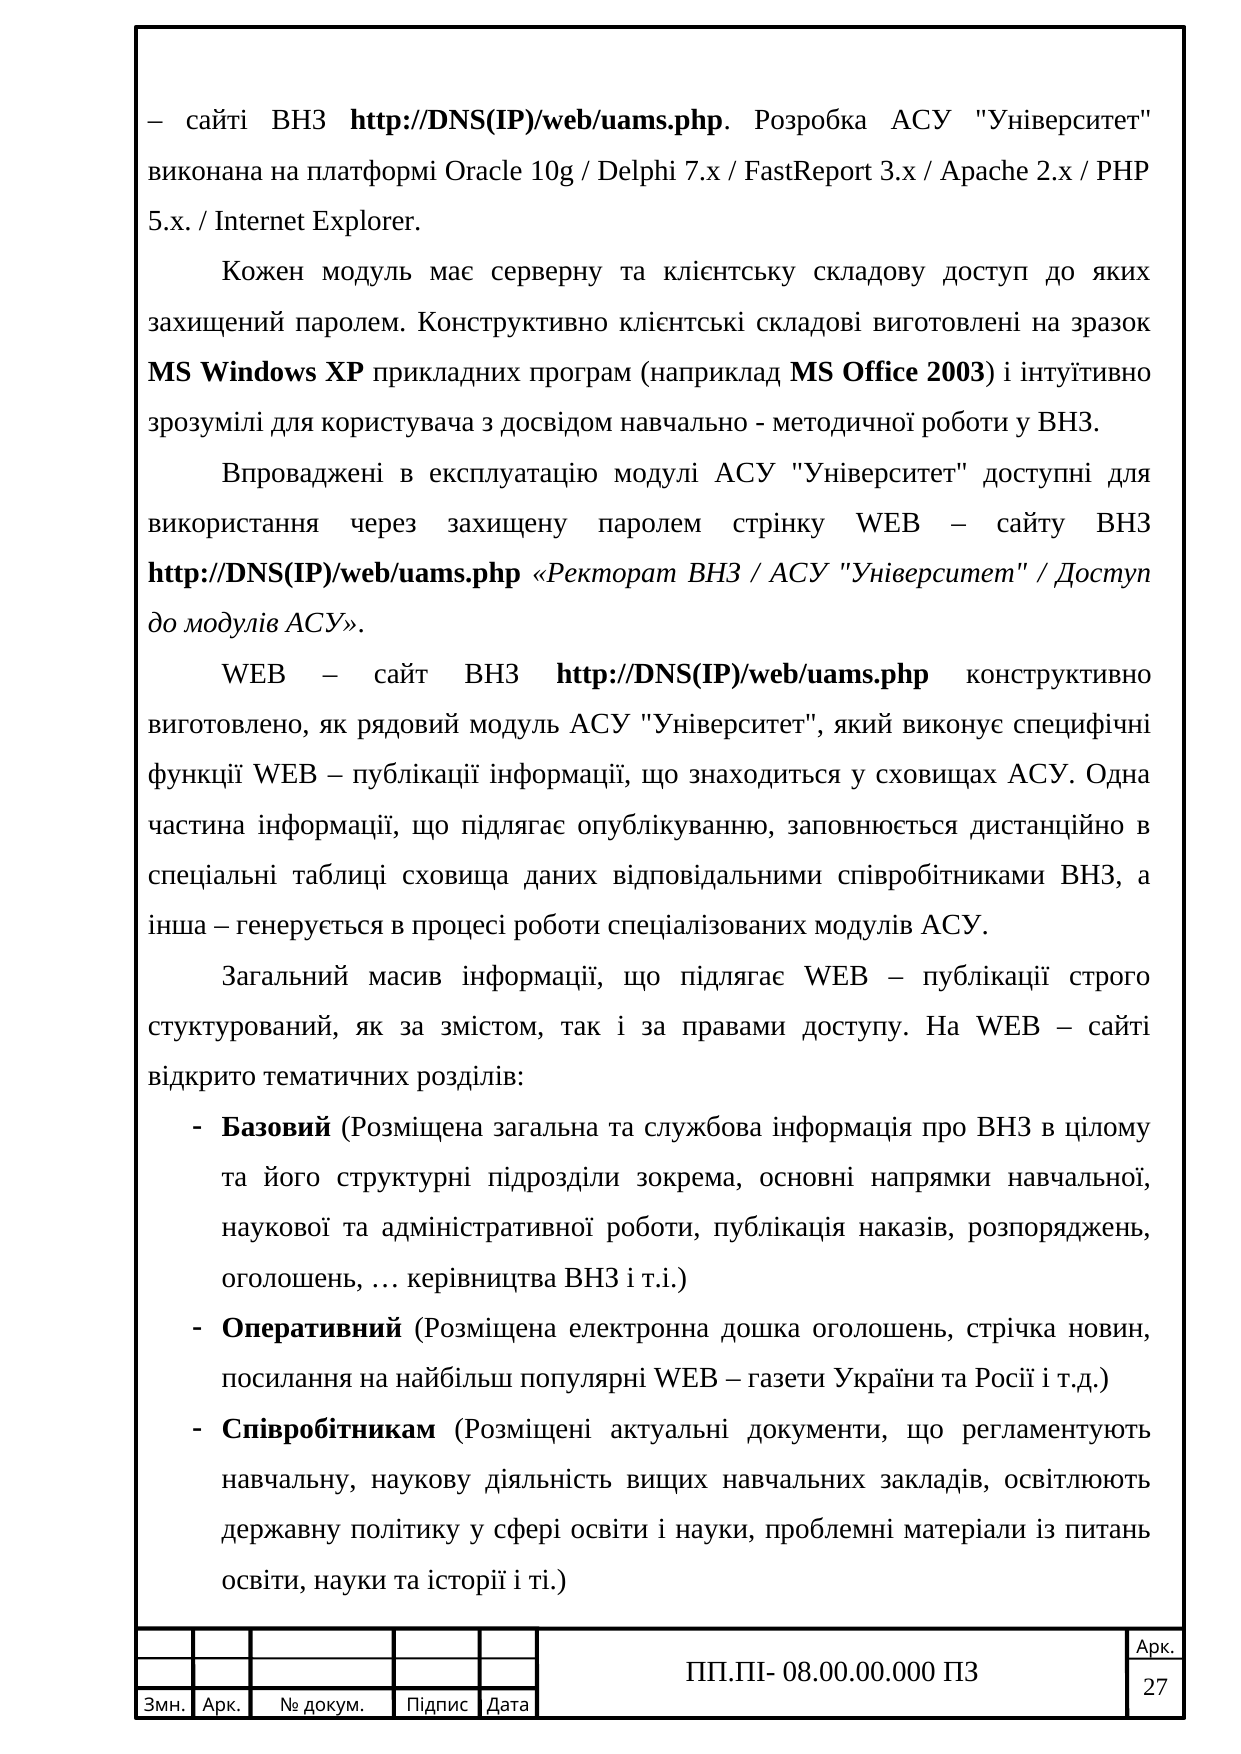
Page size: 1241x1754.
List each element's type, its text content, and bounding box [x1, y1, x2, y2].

list Співробітникам (Розміщені актуальні документи, що регламентують навчальну, наукову діяльність вищих навчальних закладів, освітлюють державну політику у сфері освіти і науки, проблемні матеріали із питань освіти, науки та історії і ті.) [192, 1411, 1152, 1595]
list Оперативний (Розміщена електронна дошка оголошень, стрічка новин, посилання на найбільш популярні WEB – газети України та Росії і т.д.) [192, 1310, 1152, 1394]
text Кожен модуль має серверну та клієнтську складову доступ до яких захищений паролем. Конструктивно клієнтські складові виготовлені на зразок MS Windows XP прикладних програм (наприклад MS Office 2003) і інтуїтивно зрозумілі для користувача з досвідом навчально - методичної роботи у ВНЗ. [148, 253, 1152, 438]
text Загальний масив інформації, що підлягає WEB – публікації строго стуктурований, як за змістом, так і за правами доступу. На WEB – сайті відкрито тематичних розділів: [148, 958, 1152, 1092]
list Базовий (Розміщена загальна та службова інформація про ВНЗ в цілому та його структурні підрозділи зокрема, основні напрямки навчальної, наукової та адміністративної роботи, публікація наказів, розпоряджень, оголошень, … керівництва ВНЗ і т.і.) [192, 1109, 1152, 1293]
text Впроваджені в експлуатацію модулі АСУ "Університет" доступні для використання через захищену паролем стрінку WEB – сайту ВНЗ http://DNS(IP)/web/uams.php «Ректорат ВНЗ / АСУ "Університет" / Доступ до модулів АСУ». [148, 455, 1152, 639]
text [148, 102, 1152, 237]
text WEB – сайт ВНЗ http://DNS(IP)/web/uams.php конструктивно виготовлено, як рядовий модуль АСУ "Університет", який виконує специфічні функції WEB – публікації інформації, що знаходиться у сховищах АСУ. Одна частина інформації, що підлягає опублікуванню, заповнюється дистанційно в спеціальні таблиці сховища даних відповідальними співробітниками ВНЗ, а інша – генерується в процесі роботи спеціалізованих модулів АСУ. [148, 656, 1152, 941]
